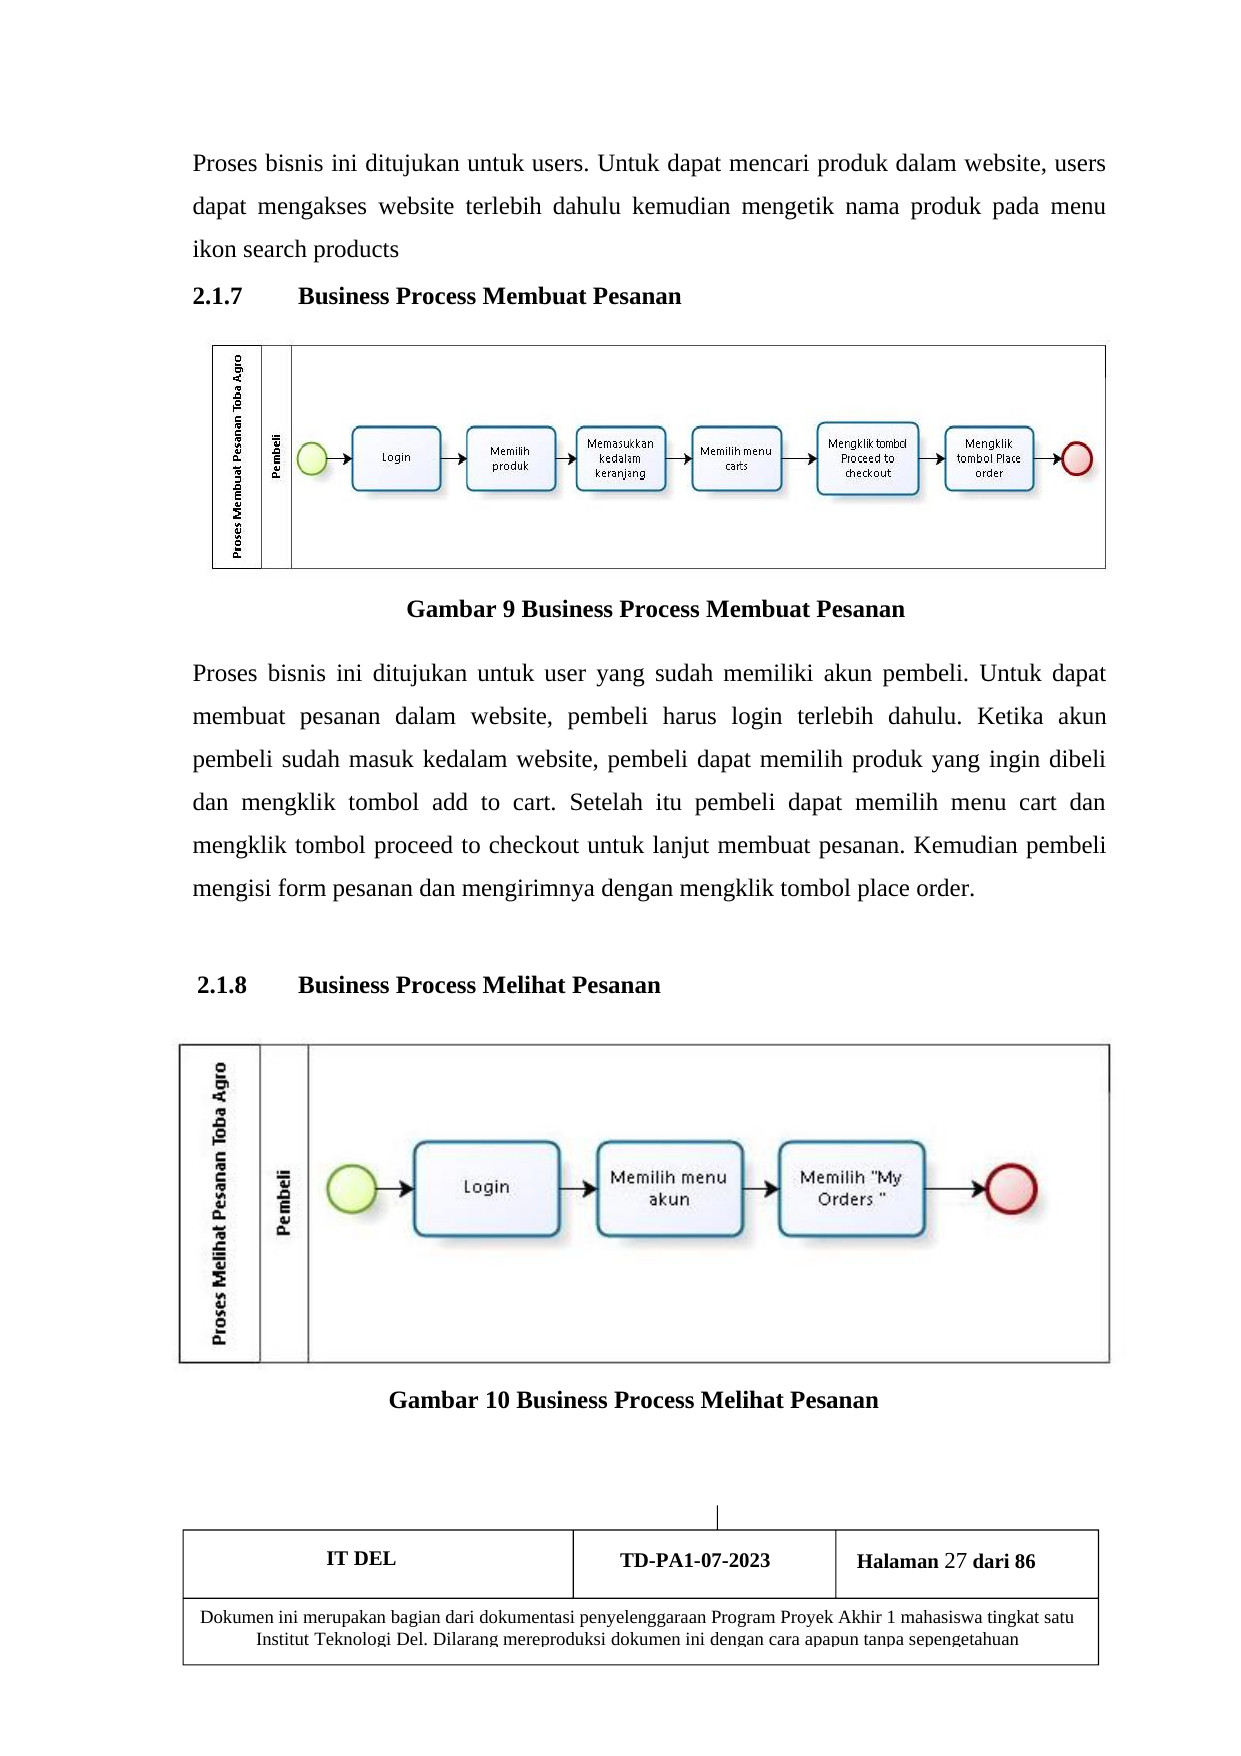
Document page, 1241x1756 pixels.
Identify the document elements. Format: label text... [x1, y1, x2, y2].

text Gambar 9 Business Process Membuat Pesanan [192, 594, 1119, 623]
subtitle Business Process Membuat Pesanan [192, 281, 1119, 310]
text Gambar 10 Business Process Melihat Pesanan [148, 1385, 1119, 1413]
picture [147, 1013, 1141, 1372]
subtitle Business Process Melihat Pesanan [197, 971, 1119, 999]
picture [192, 324, 1124, 581]
text Proses bisnis ini ditujukan untuk user yang sudah memiliki akun pembeli. Untuk dapat membuat pesanan dalam website, pembeli harus login terlebih dahulu. Ketika akun pembeli sudah masuk kedalam website, pembeli dapat memilih produk yang ingin dibeli dan mengklik tombol add to cart. Setelah itu pembeli dapat memilih menu cart dan mengklik tombol proceed to checkout untuk lanjut membuat pesanan. Kemudian pembeli mengisi form pesanan dan mengirimnya dengan mengklik tombol place order. [192, 658, 1107, 902]
